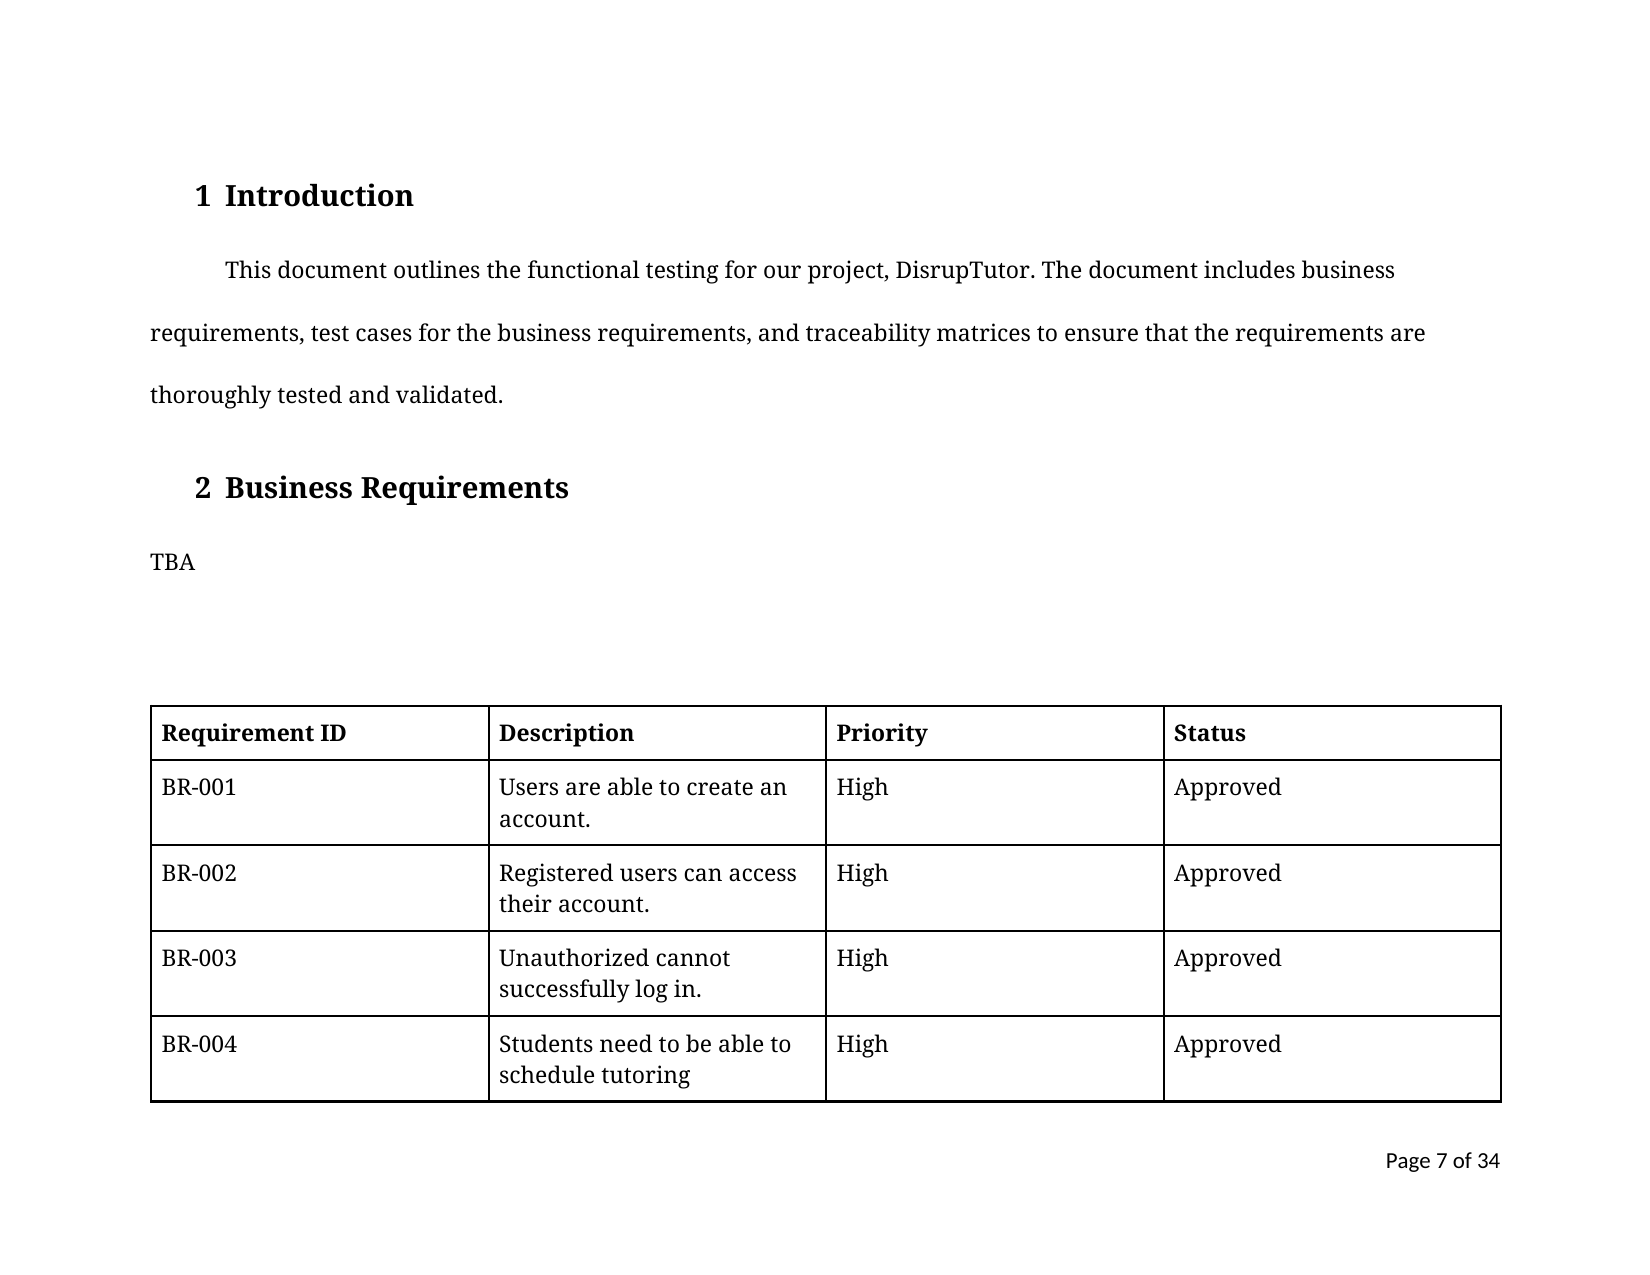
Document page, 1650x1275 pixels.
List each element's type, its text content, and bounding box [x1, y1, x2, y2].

text This document outlines the functional testing for our project, DisrupTutor. The document includes business requirements, test cases for the business requirements, and traceability matrices to ensure that the requirements are thoroughly tested and validated. [150, 254, 1500, 411]
text TBA [150, 546, 1500, 577]
subtitle 2 Business Requirements [150, 467, 1500, 507]
subtitle 1 Introduction [150, 175, 1500, 215]
